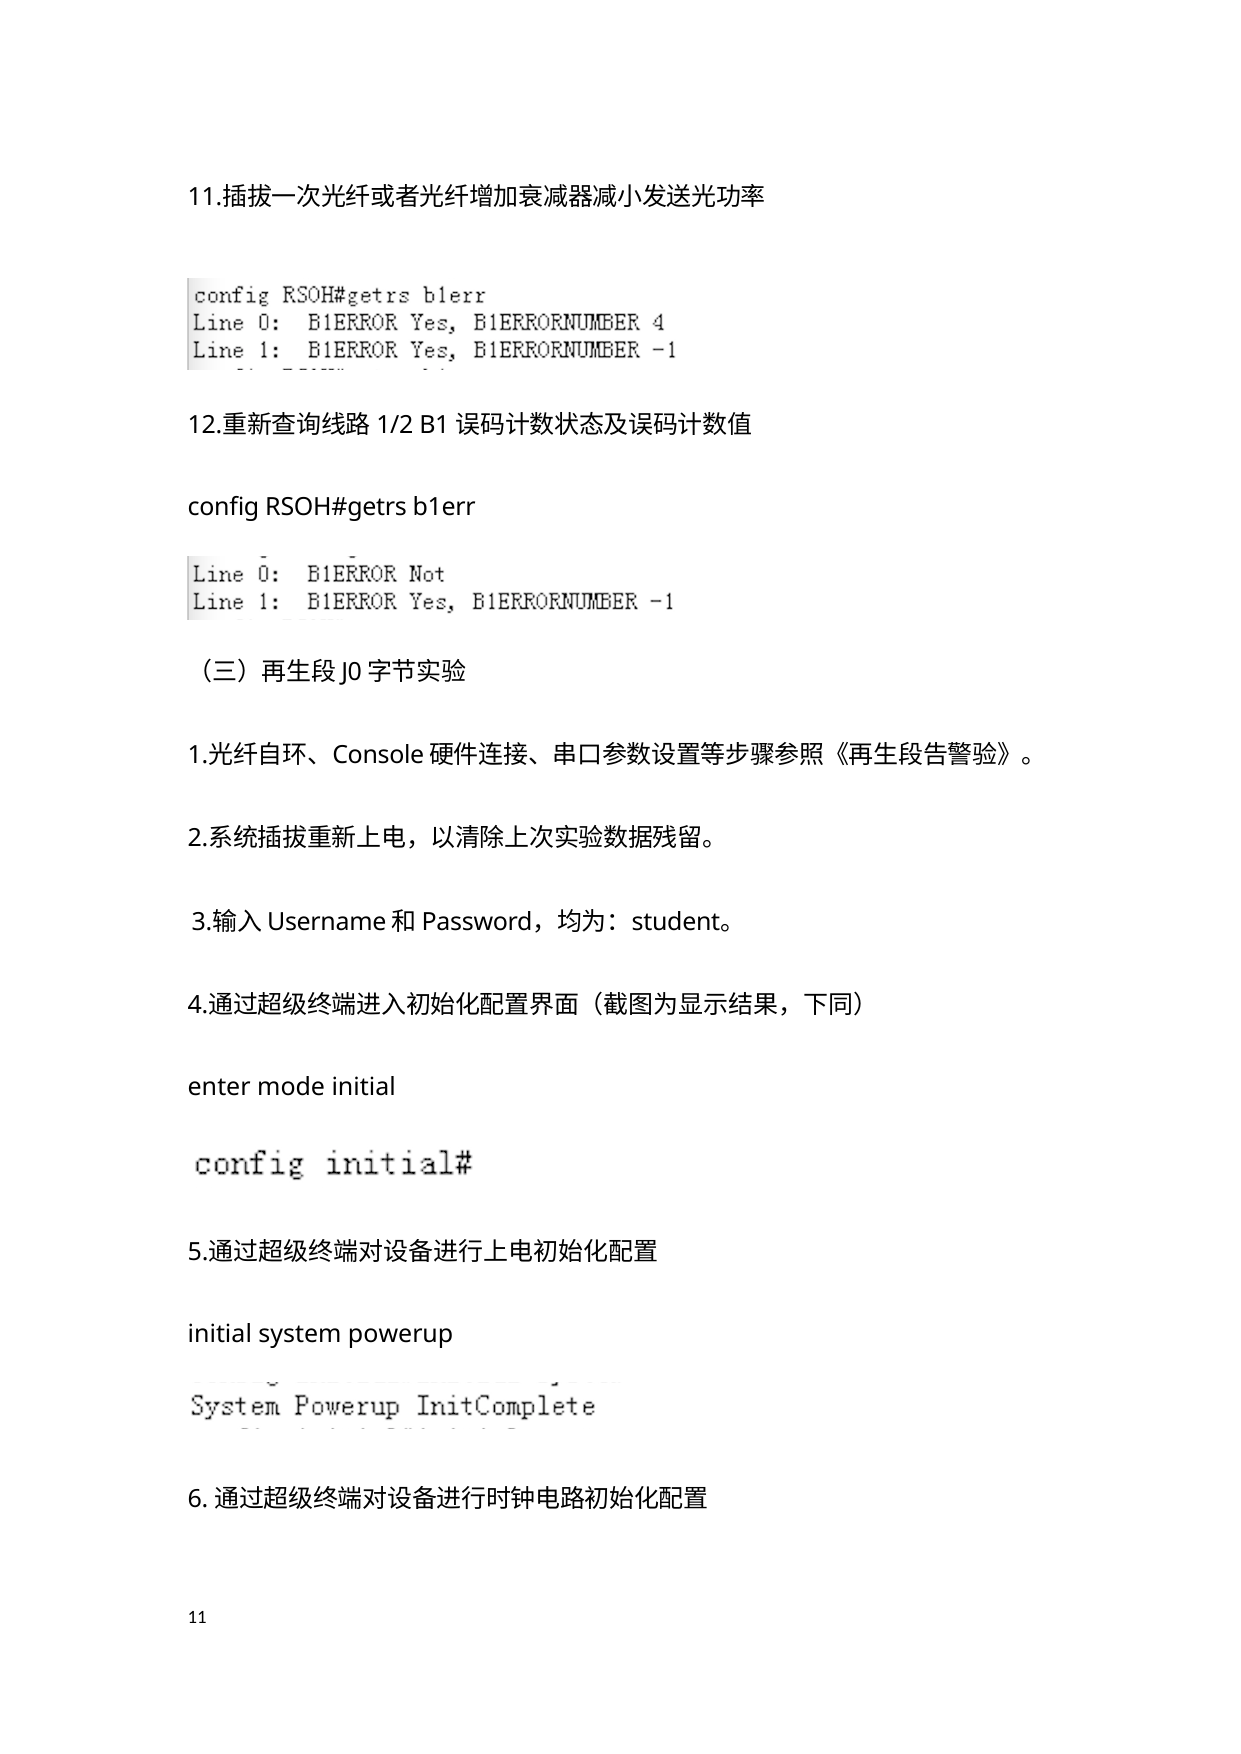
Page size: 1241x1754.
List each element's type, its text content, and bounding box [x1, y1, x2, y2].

text 4.通过超级终端进入初始化配置界面（截图为显示结果，下同） [187, 970, 1053, 1035]
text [187, 162, 1053, 373]
text （三）再生段J0字节实验 [187, 637, 1053, 702]
text initial system powerup [187, 1300, 1053, 1365]
text 12.重新查询线路 1/2 B1 误码计数状态及误码计数值 [187, 390, 1053, 455]
picture [187, 1382, 622, 1429]
picture [187, 556, 695, 620]
text config RSOH#getrs b1err [187, 473, 1053, 538]
picture [187, 278, 716, 370]
text 1.光纤自环、Console硬件连接、串口参数设置等步骤参照《再生段告警验》。 [187, 720, 1053, 785]
text 6. 通过超级终端对设备进行时钟电路初始化配置 [187, 1464, 1053, 1529]
text 5.通过超级终端对设备进行上电初始化配置 [187, 1217, 1053, 1282]
text 2.系统插拔重新上电，以清除上次实验数据残留。 [187, 803, 1053, 868]
picture [187, 1146, 474, 1188]
text 3.输入Username和Password，均为：student。 [191, 887, 1053, 952]
text enter mode initial [187, 1053, 1053, 1118]
